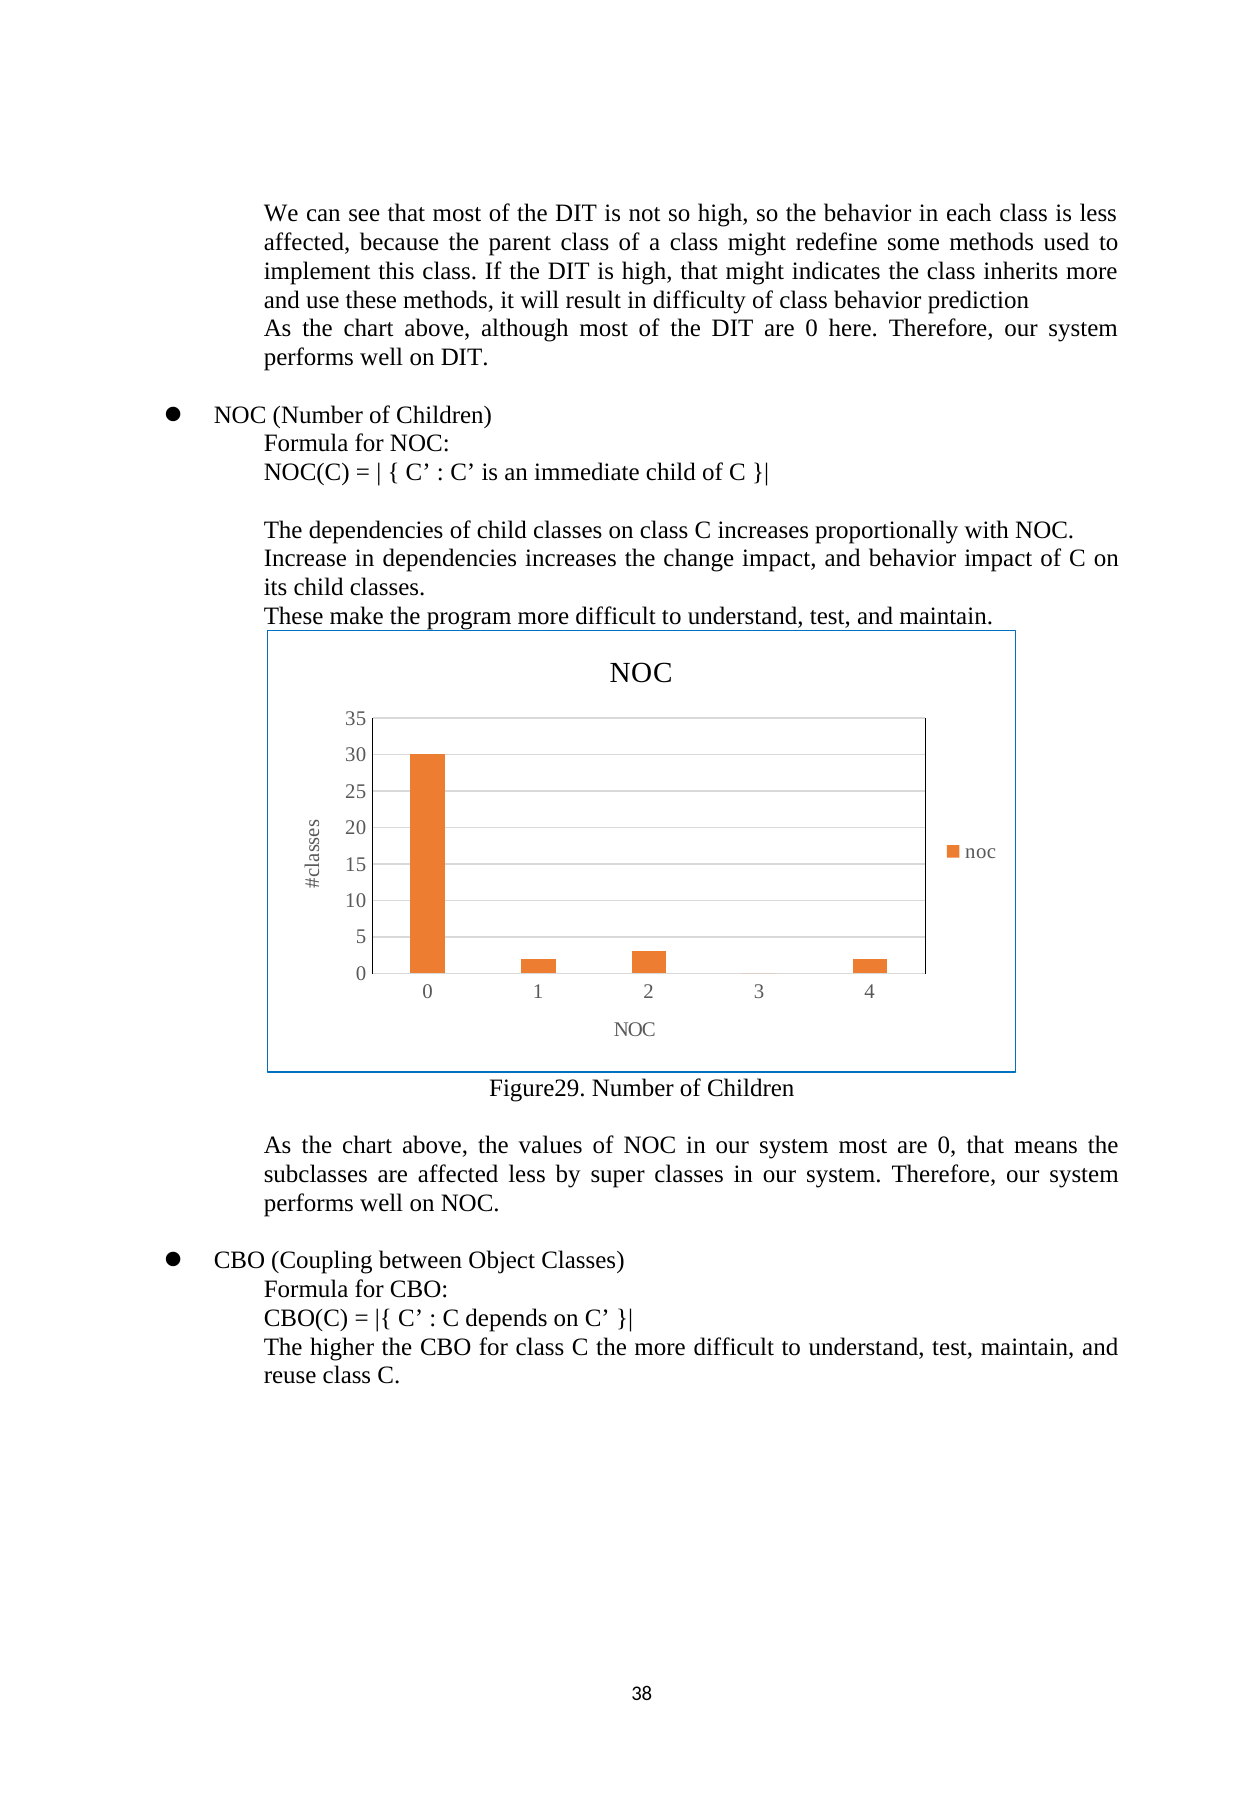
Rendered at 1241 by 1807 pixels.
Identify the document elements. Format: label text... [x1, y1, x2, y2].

list NOC(C) = | { C’ : C’ is an immediate child of C }| [263, 457, 1120, 486]
text As the chart above, the values of NOC in our system most are 0, that means the subclasses are affected less by super classes in our system. Therefore, our system performs well on NOC. [263, 1131, 1120, 1217]
list Formula for CBO: [263, 1274, 1120, 1303]
text These make the program more difficult to understand, test, and maintain. [263, 601, 1120, 630]
list The higher the CBO for class C the more difficult to understand, test, maintain, and reuse class C. [263, 1332, 1120, 1389]
text The dependencies of child classes on class C increases proportionally with NOC. [263, 515, 1120, 543]
list We can see that most of the DIT is not so high, so the behavior in each class is less affected, because the parent class of a class might redefine some methods used to implement this class. If the DIT is high, that might indicates the class inherits more and use these methods, it will result in difficulty of class behavior prediction [263, 198, 1120, 313]
list NOC (Number of Children) [163, 400, 1120, 428]
list Formula for NOC: [263, 428, 1120, 457]
list As the chart above, although most of the DIT are 0 here. Therefore, our system performs well on DIT. [263, 313, 1120, 371]
list CBO(C) = |{ C’ : C depends on C’ }| [263, 1303, 1120, 1332]
text Figure29. Number of Children [163, 1073, 1120, 1102]
text Increase in dependencies increases the change impact, and behavior impact of C on its child classes. [263, 543, 1120, 601]
list CBO (Coupling between Object Classes) [163, 1246, 1120, 1274]
